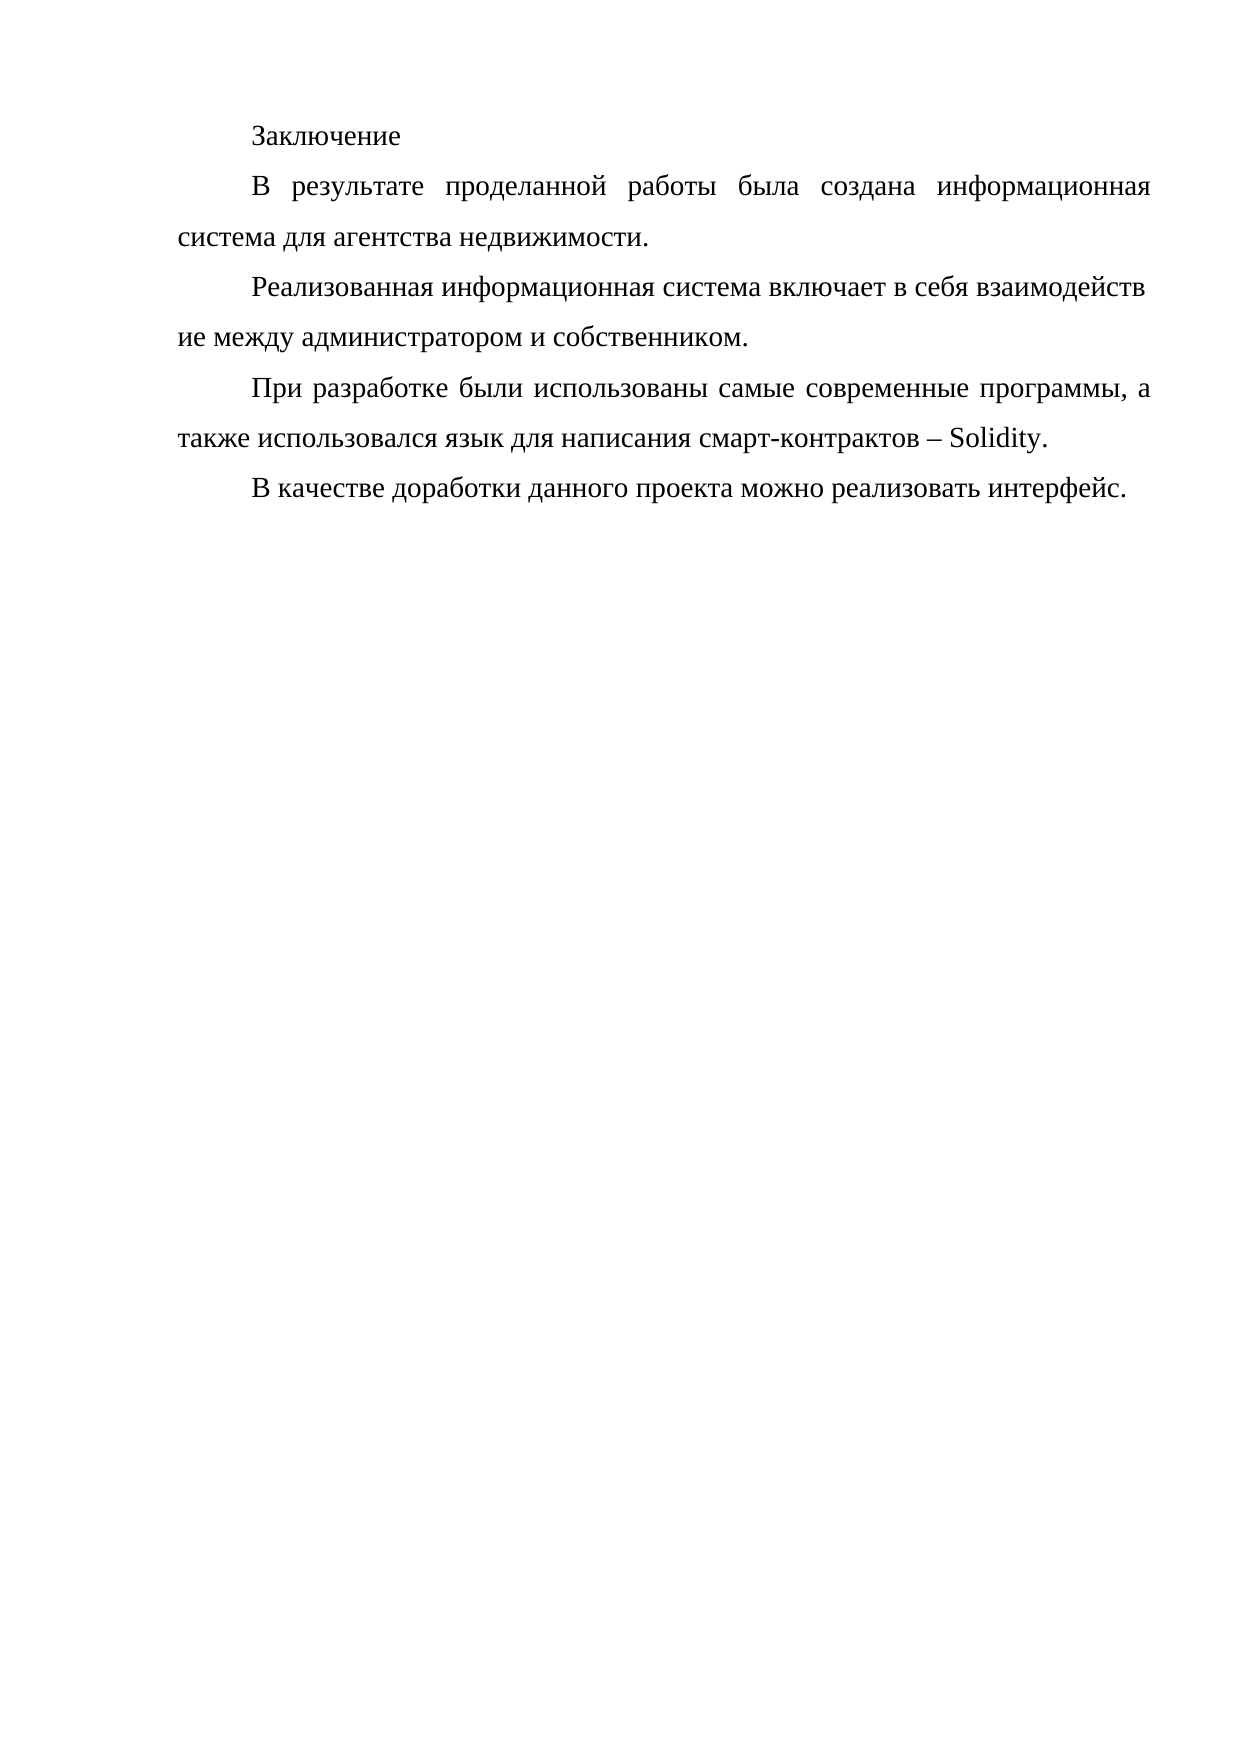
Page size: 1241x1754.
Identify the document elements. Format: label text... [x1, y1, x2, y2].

text Заключение [177, 118, 1152, 152]
text При разработке были использованы самые современные программы, а также использовался язык для написания смарт-контрактов – Solidity. [177, 370, 1152, 453]
text В результате проделанной работы была создана информационная система для агентства недвижимости. [177, 168, 1152, 252]
text В качестве доработки данного проекта можно реализовать интерфейс. [177, 470, 1152, 504]
text Реализованная информационная система включает в себя взаимодействие между администратором и собственником. [177, 269, 1152, 353]
